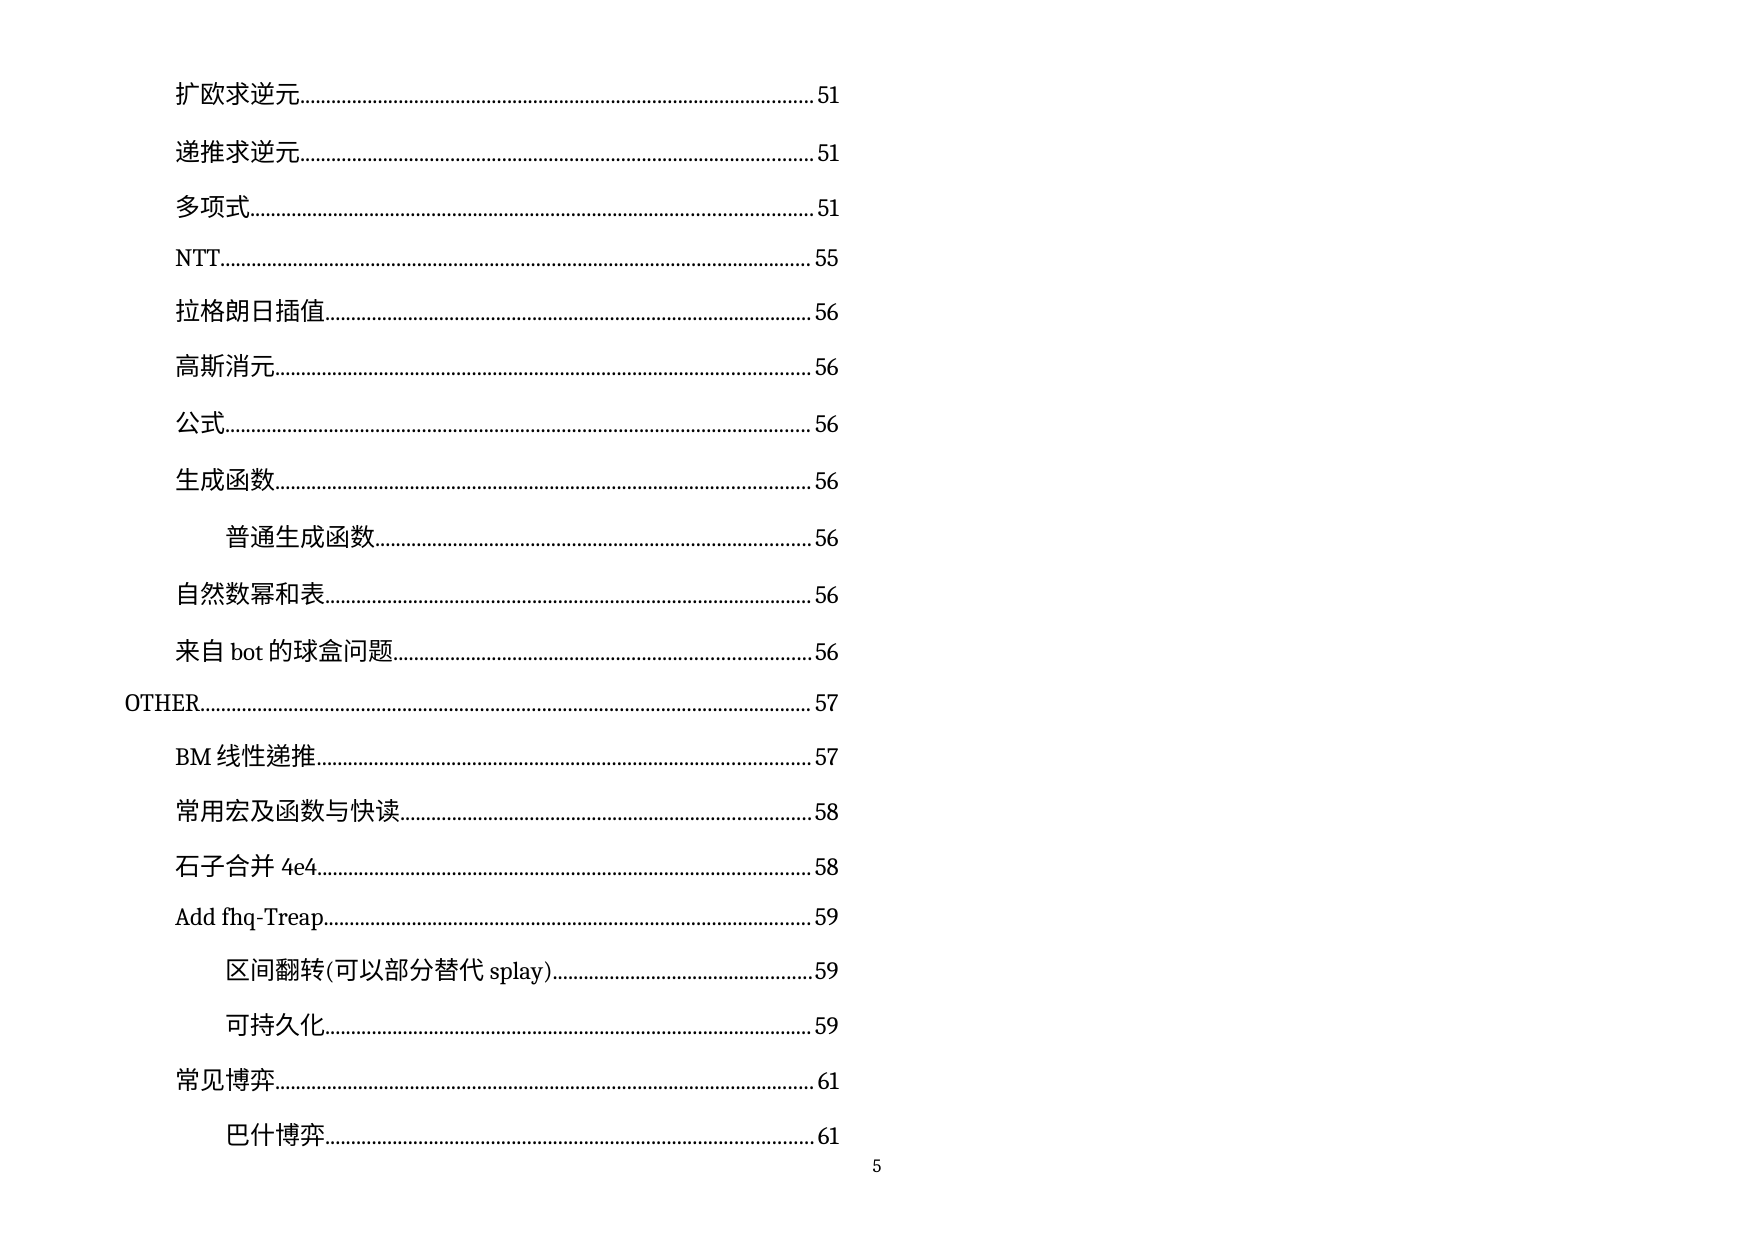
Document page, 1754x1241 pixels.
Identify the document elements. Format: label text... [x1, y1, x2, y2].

text BM线性递推 57 [175, 738, 1679, 772]
text OTHER 57 [125, 689, 1679, 718]
text 来自bot的球盒问题 56 [175, 632, 1679, 668]
text 区间翻转(可以部分替代splay) 59 [225, 953, 1679, 987]
text 可持久化 59 [225, 1008, 1679, 1042]
text 公式 56 [175, 403, 1679, 440]
text 石子合并 4e4 58 [175, 848, 1679, 882]
text 拉格朗日插值 56 [175, 294, 1679, 328]
text NTT 55 [175, 244, 1679, 273]
text 普通生成函数 56 [225, 518, 1679, 554]
text 常用宏及函数与快读 58 [175, 793, 1679, 827]
text 高斯消元 56 [175, 348, 1679, 383]
text 递推求逆元 51 [175, 132, 1679, 168]
text 多项式 51 [175, 189, 1679, 223]
text 生成函数 56 [175, 461, 1679, 497]
text 常见博弈 61 [175, 1062, 1679, 1097]
text 巴什博弈 61 [225, 1117, 1679, 1151]
text 自然数幂和表 56 [175, 575, 1679, 611]
text Add fhq-Treap 59 [175, 903, 1679, 932]
text 扩欧求逆元 51 [175, 75, 1679, 111]
